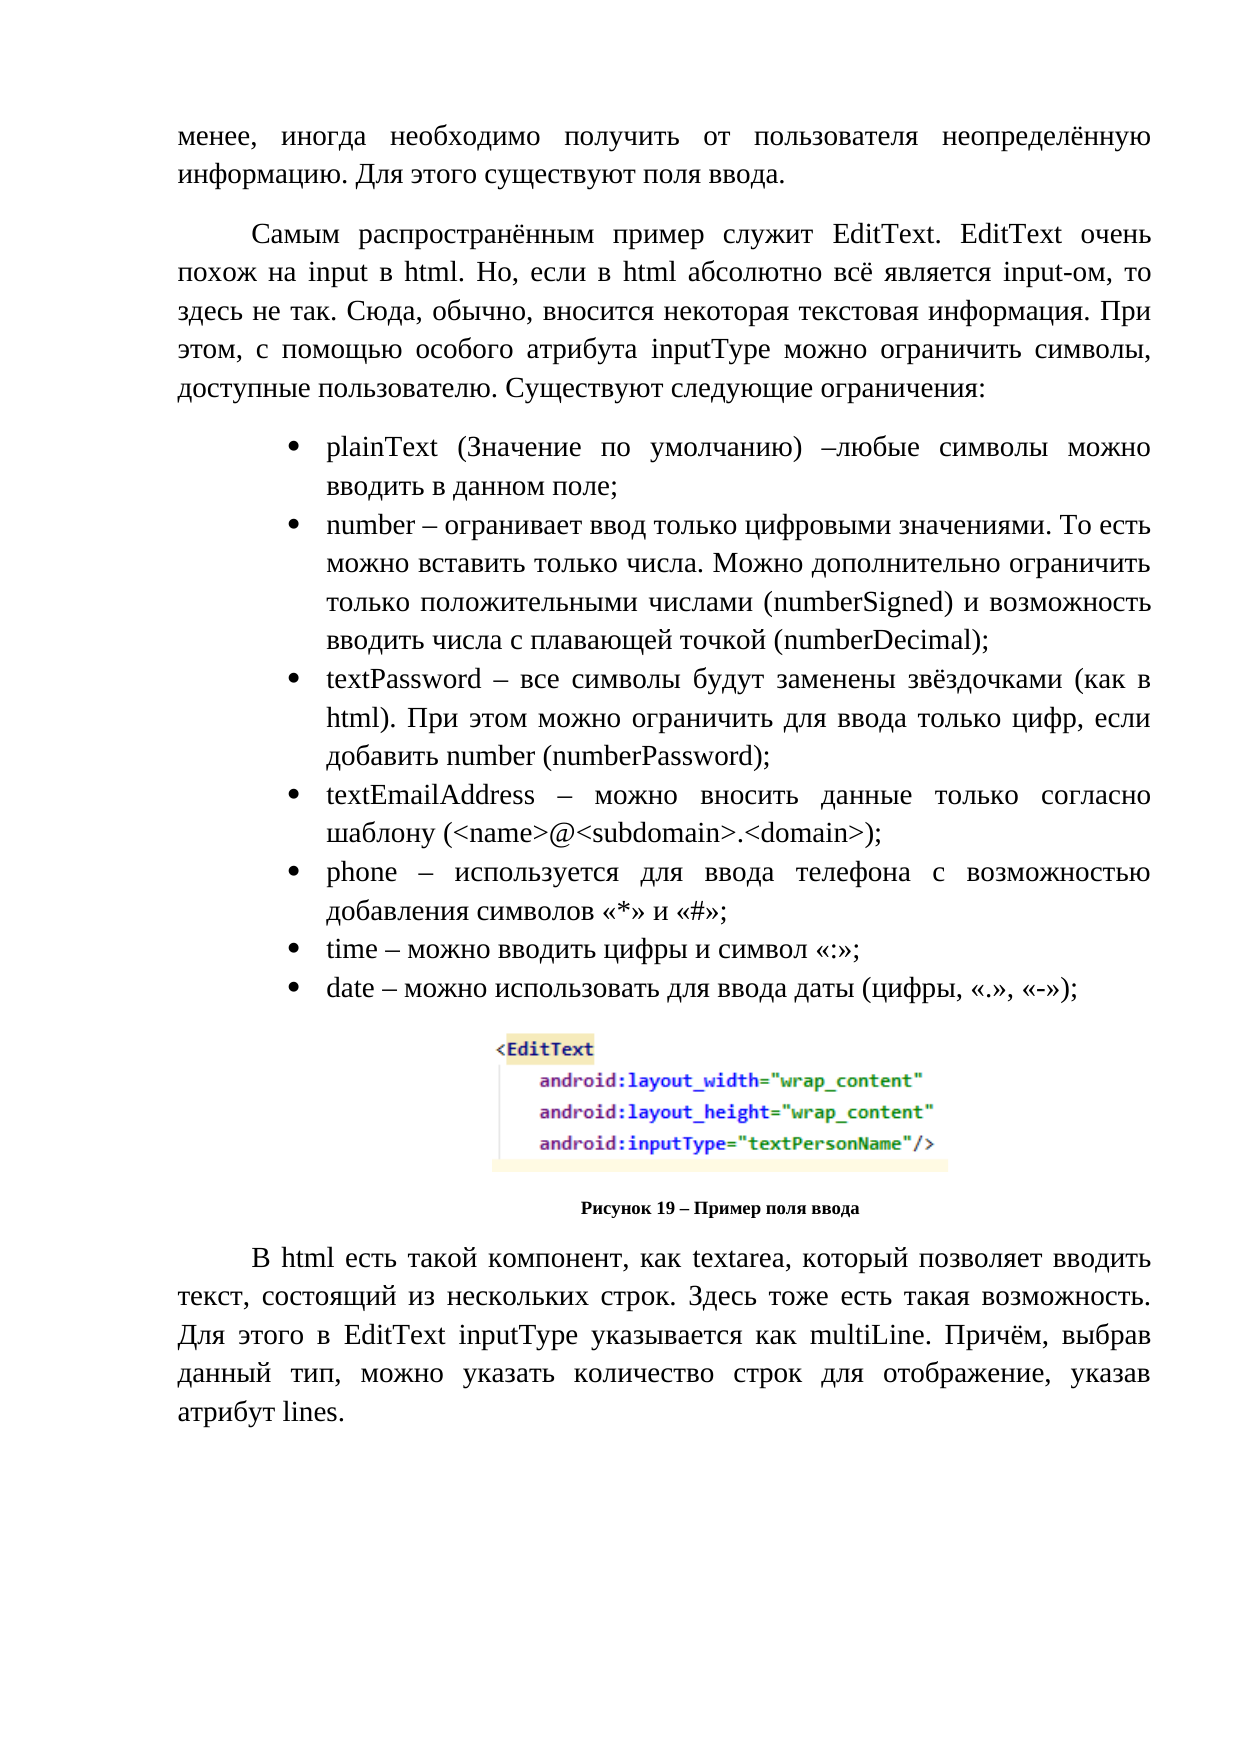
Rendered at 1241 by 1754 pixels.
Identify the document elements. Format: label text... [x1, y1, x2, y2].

list textPassword – все символы будут заменены звёздочками (как в html). При этом можно ограничить для ввода только цифр, если добавить number (numberPassword); [288, 661, 1152, 772]
text В html есть такой компонент, как textarea, который позволяет вводить текст, состоящий из нескольких строк. Здесь тоже есть такая возможность. Для этого в EditText inputType указывается как multiLine. Причём, выбрав данный тип, можно указать количество строк для отображение, указав атрибут lines. [177, 1240, 1152, 1427]
text Рисунок 19 – Пример поля ввода [288, 1197, 1152, 1219]
list time – можно вводить цифры и символ «:»; [288, 931, 1152, 965]
list date – можно использовать для ввода даты (цифры, «.», «-»); [288, 970, 1152, 1003]
text Самым распространённым пример служит EditText. EditText очень похож на input в html. Но, если в html абсолютно всё является input-ом, то здесь не так. Сюда, обычно, вносится некоторая текстовая информация. При этом, с помощью особого атрибута inputType можно ограничить символы, доступные пользователю. Существуют следующие ограничения: [177, 216, 1152, 404]
list phone – используется для ввода телефона с возможностью добавления символов «*» и «#»; [288, 854, 1152, 926]
picture [492, 1029, 949, 1172]
list textEmailAddress – можно вносить данные только согласно шаблону (<name>@<subdomain>.<domain>); [288, 777, 1152, 849]
list number – огранивает ввод только цифровыми значениями. То есть можно вставить только числа. Можно дополнительно ограничить только положительными числами (numberSigned) и возможность вводить числа с плавающей точкой (numberDecimal); [288, 507, 1152, 656]
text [177, 118, 1152, 190]
list plainText (Значение по умолчанию) –любые символы можно вводить в данном поле; [288, 429, 1152, 502]
